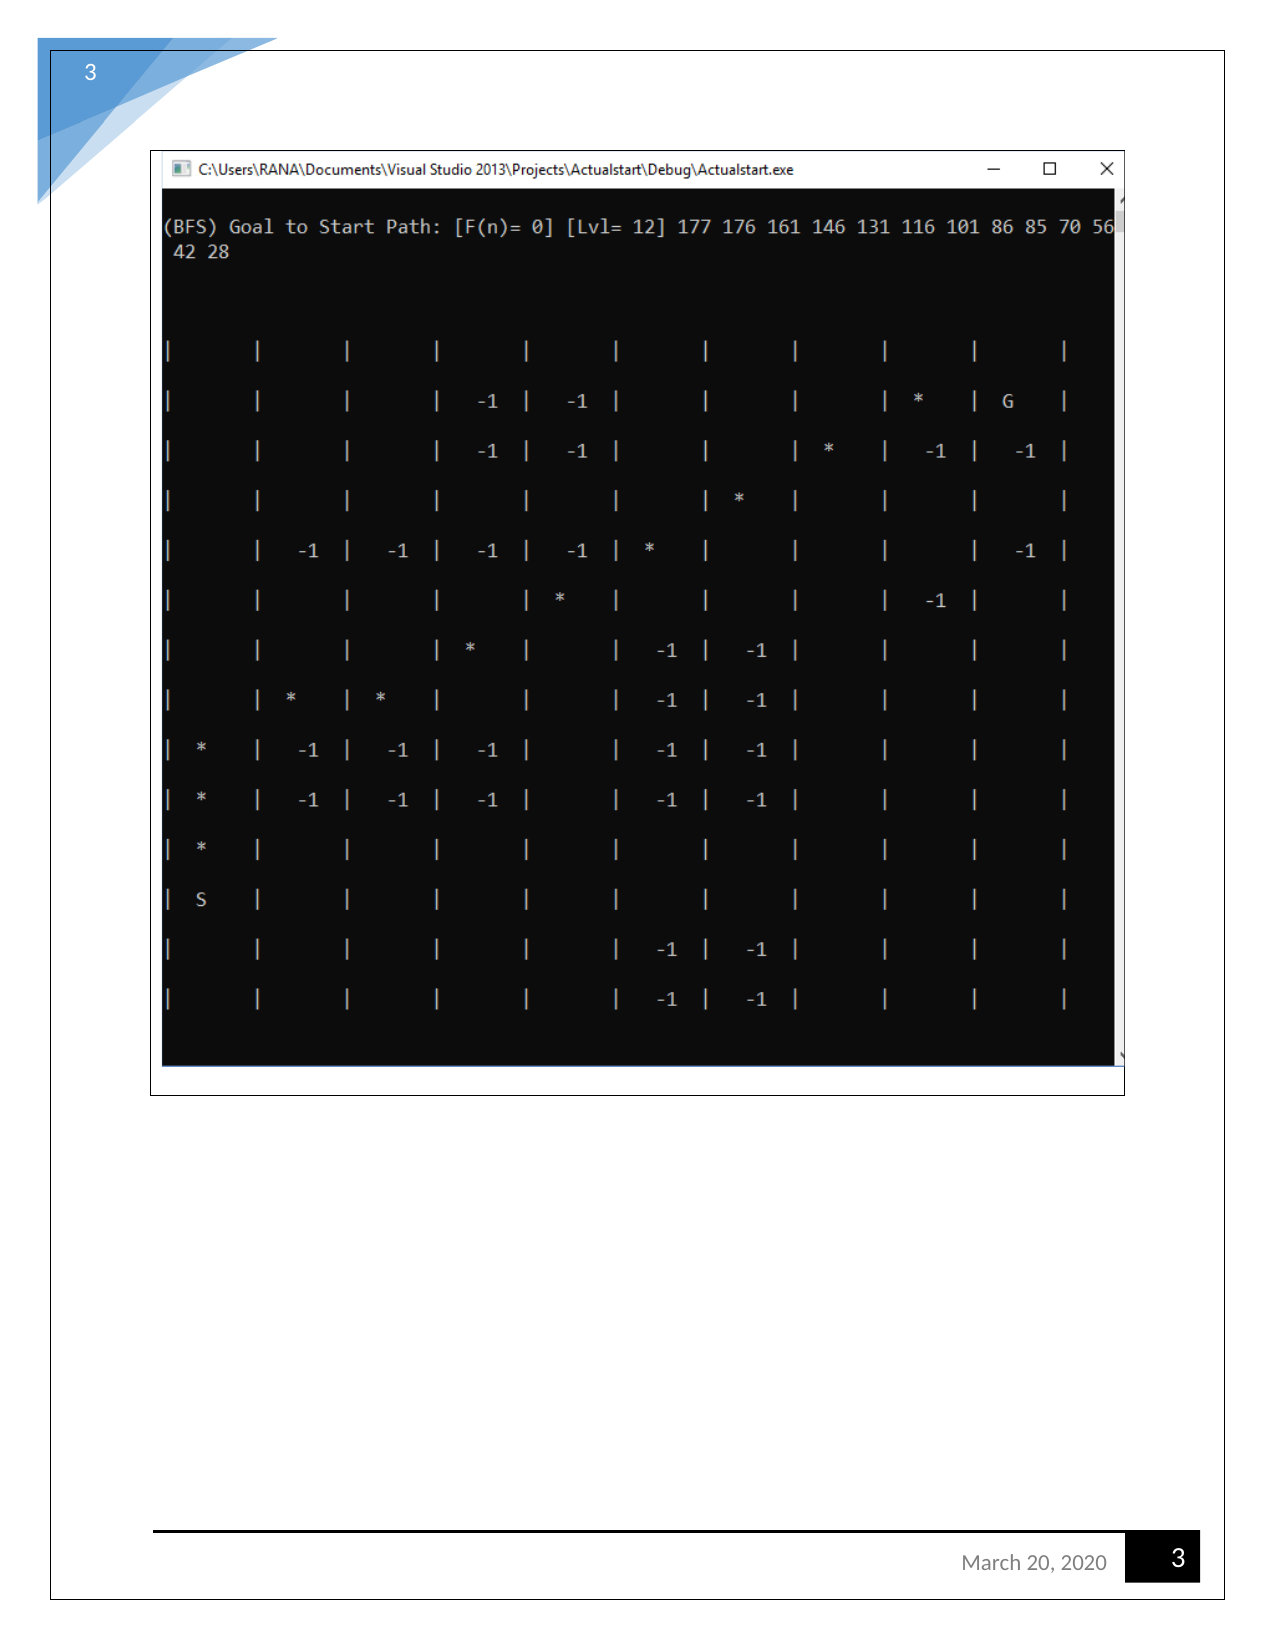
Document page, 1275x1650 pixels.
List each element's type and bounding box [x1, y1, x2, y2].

picture [51, 51, 279, 206]
picture [37, 37, 279, 206]
picture [161, 151, 1125, 1067]
table_cell [151, 151, 1124, 1095]
